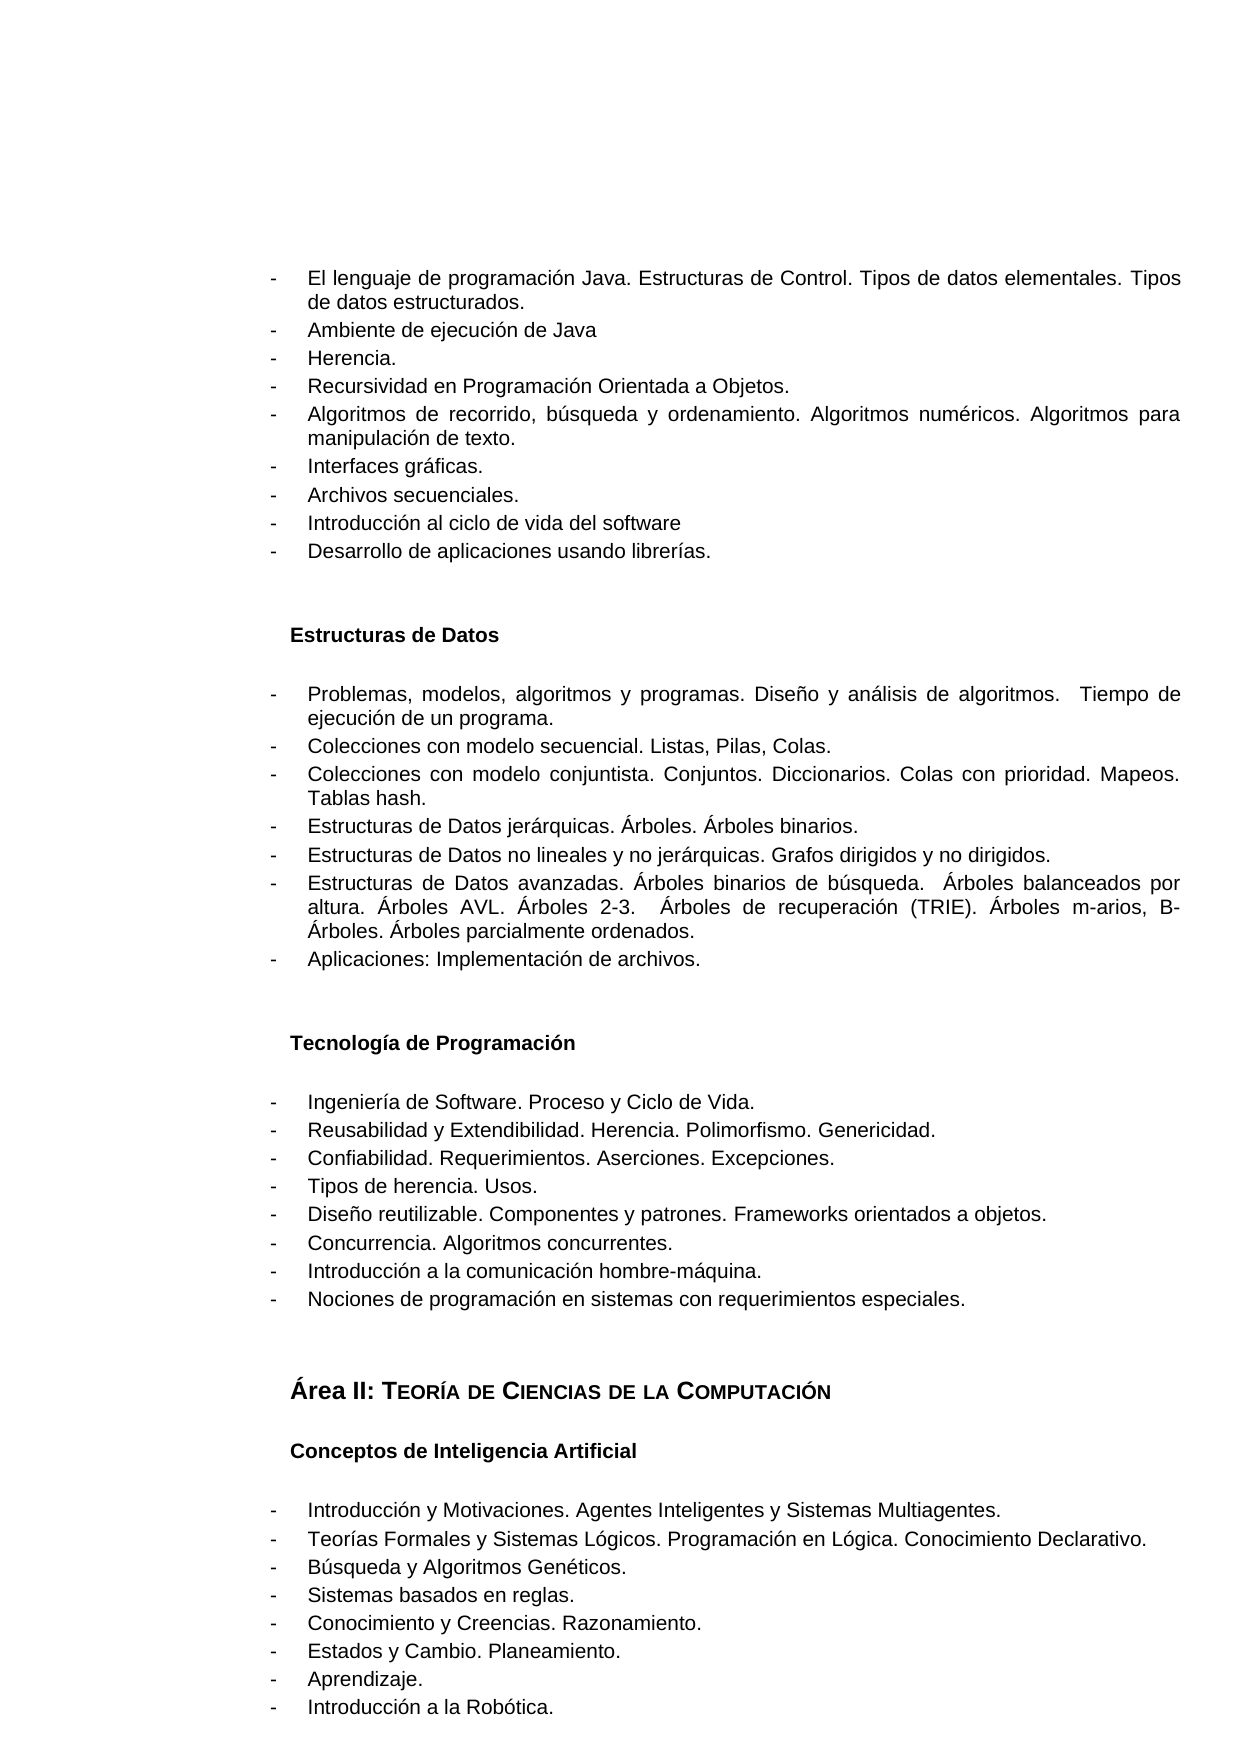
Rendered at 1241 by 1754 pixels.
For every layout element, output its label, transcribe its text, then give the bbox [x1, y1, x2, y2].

text Conceptos de Inteligencia Artificial [254, 1439, 1181, 1463]
text Estructuras de Datos [254, 623, 1181, 647]
list Herencia. [270, 346, 1181, 370]
list Desarrollo de aplicaciones usando librerías. [270, 539, 1181, 563]
list Introducción a la Robótica. [270, 1695, 1181, 1719]
list Ingeniería de Software. Proceso y Ciclo de Vida. [270, 1090, 1181, 1114]
text Área II: Teoría de Ciencias de la Computación [254, 1376, 1181, 1404]
list Introducción y Motivaciones. Agentes Inteligentes y Sistemas Multiagentes. [270, 1498, 1181, 1522]
list Búsqueda y Algoritmos Genéticos. [270, 1554, 1181, 1578]
list Introducción al ciclo de vida del software [270, 511, 1181, 534]
list Diseño reutilizable. Componentes y patrones. Frameworks orientados a objetos. [270, 1202, 1181, 1226]
list Estructuras de Datos avanzadas. Árboles binarios de búsqueda. Árboles balanceados por altura. Árboles AVL. Árboles 2-3. Árboles de recuperación (TRIE). Árboles m-arios, B-Árboles. Árboles parcialmente ordenados. [270, 871, 1181, 942]
list El lenguaje de programación Java. Estructuras de Control. Tipos de datos elementales. Tipos de datos estructurados. [270, 266, 1181, 314]
list Concurrencia. Algoritmos concurrentes. [270, 1230, 1181, 1254]
list Colecciones con modelo conjuntista. Conjuntos. Diccionarios. Colas con prioridad. Mapeos. Tablas hash. [270, 762, 1181, 810]
list Tipos de herencia. Usos. [270, 1174, 1181, 1198]
list Introducción a la comunicación hombre-máquina. [270, 1258, 1181, 1282]
list Algoritmos de recorrido, búsqueda y ordenamiento. Algoritmos numéricos. Algoritmos para manipulación de texto. [270, 402, 1181, 450]
list Colecciones con modelo secuencial. Listas, Pilas, Colas. [270, 734, 1181, 758]
list Sistemas basados en reglas. [270, 1583, 1181, 1607]
list Interfaces gráficas. [270, 454, 1181, 478]
list Aplicaciones: Implementación de archivos. [270, 947, 1181, 971]
list Estructuras de Datos jerárquicas. Árboles. Árboles binarios. [270, 814, 1181, 838]
list Estructuras de Datos no lineales y no jerárquicas. Grafos dirigidos y no dirigidos. [270, 842, 1181, 866]
list Archivos secuenciales. [270, 482, 1181, 506]
list Nociones de programación en sistemas con requerimientos especiales. [270, 1287, 1181, 1311]
list Teorías Formales y Sistemas Lógicos. Programación en Lógica. Conocimiento Declarativo. [270, 1526, 1181, 1550]
text Tecnología de Programación [254, 1031, 1181, 1054]
list Conocimiento y Creencias. Razonamiento. [270, 1611, 1181, 1635]
list Recursividad en Programación Orientada a Objetos. [270, 374, 1181, 398]
list Aprendizaje. [270, 1667, 1181, 1691]
list Estados y Cambio. Planeamiento. [270, 1639, 1181, 1663]
list Reusabilidad y Extendibilidad. Herencia. Polimorfismo. Genericidad. [270, 1118, 1181, 1142]
list Problemas, modelos, algoritmos y programas. Diseño y análisis de algoritmos. Tiempo de ejecución de un programa. [270, 682, 1181, 730]
list Ambiente de ejecución de Java [270, 318, 1181, 342]
list Confiabilidad. Requerimientos. Aserciones. Excepciones. [270, 1146, 1181, 1170]
